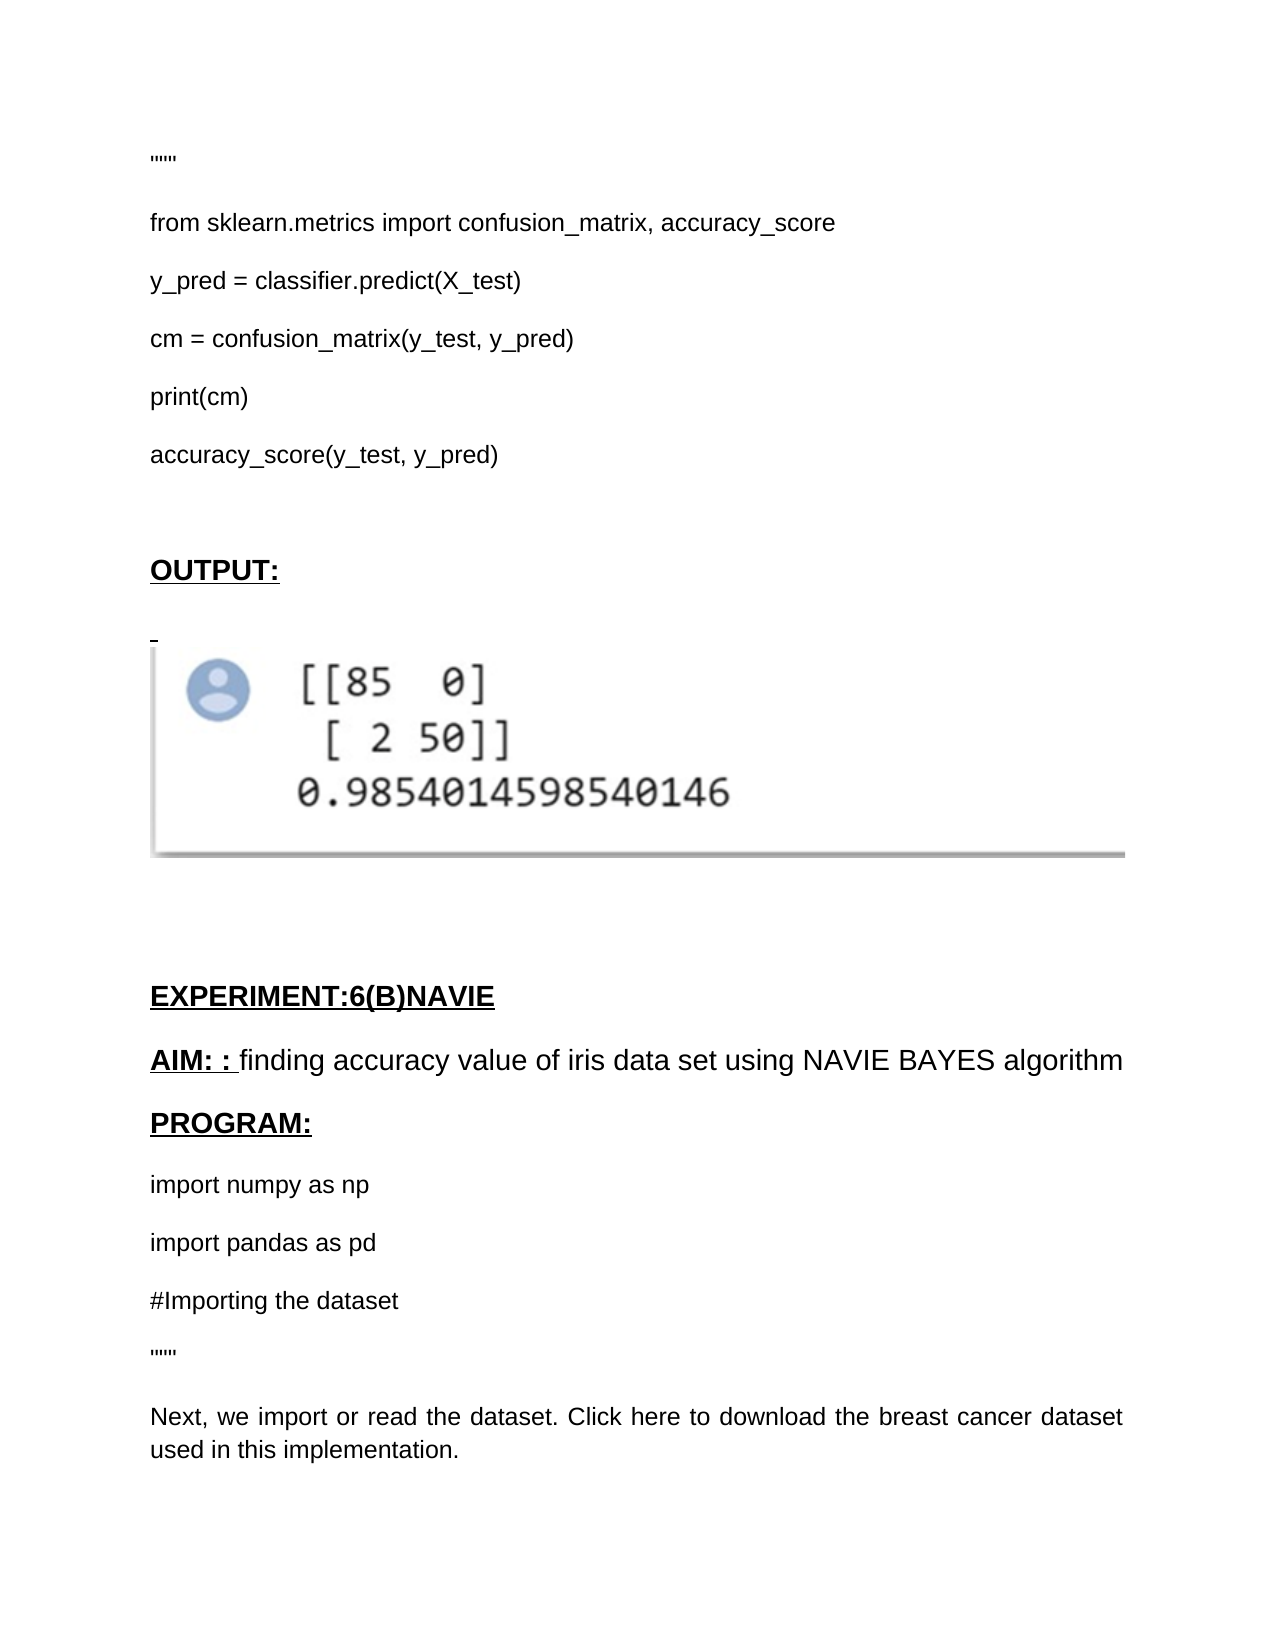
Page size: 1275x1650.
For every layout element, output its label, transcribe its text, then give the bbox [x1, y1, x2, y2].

text cm = confusion_matrix(y_test, y_pred) [150, 324, 1125, 353]
text print(cm) [150, 382, 1125, 411]
text OUTPUT: [150, 553, 1125, 587]
text Next, we import or read the dataset. Click here to download the breast cancer dataset used in this implementation. [150, 1402, 1125, 1463]
text from sklearn.metrics import confusion_matrix, accuracy_score [150, 208, 1125, 237]
text AIM: : finding accuracy value of iris data set using NAVIE BAYES algorithm [150, 1042, 1125, 1076]
text """ [150, 150, 1125, 179]
text y_pred = classifier.predict(X_test) [150, 266, 1125, 295]
text import numpy as np [150, 1169, 1125, 1198]
text PROGRAM: [150, 1106, 1125, 1139]
text accuracy_score(y_test, y_pred) [150, 440, 1125, 469]
text import pandas as pd [150, 1228, 1125, 1256]
text EXPERIMENT:6(B)NAVIE [150, 979, 1125, 1012]
picture [150, 647, 1125, 858]
text """ [150, 1344, 1125, 1372]
text #Importing the dataset [150, 1286, 1125, 1314]
